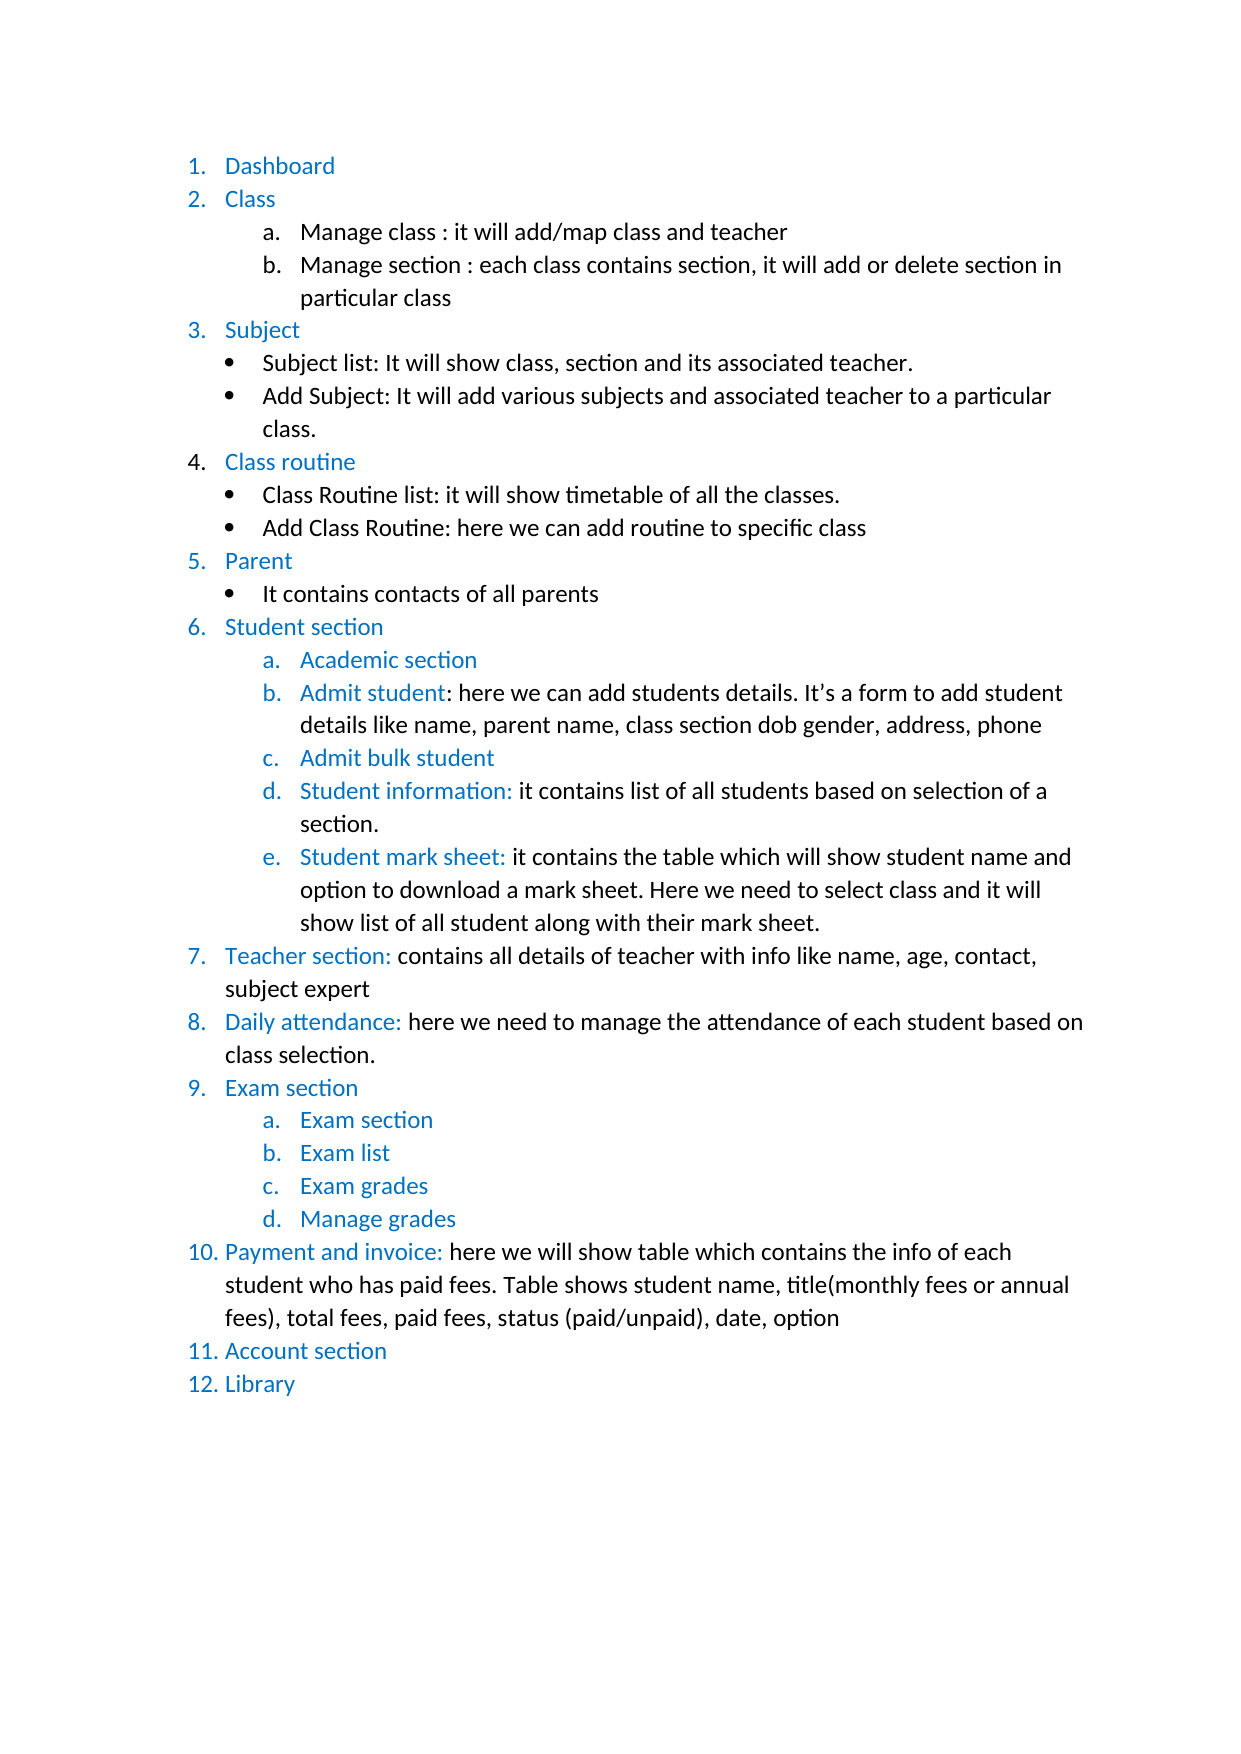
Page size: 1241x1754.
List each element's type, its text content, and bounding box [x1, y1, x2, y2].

list Admit bulk student [262, 742, 1090, 773]
list Exam list [262, 1137, 1090, 1168]
list Manage class : it will add/map class and teacher [262, 216, 1090, 246]
list Exam section [187, 1072, 1090, 1102]
list Subject list: It will show class, section and its associated teacher. [225, 347, 1090, 378]
list Subject [187, 314, 1090, 345]
list Class routine [187, 446, 1090, 477]
list Manage grades [262, 1203, 1090, 1234]
list Manage section : each class contains section, it will add or delete section in particular class [262, 249, 1090, 312]
list Admit student: here we can add students details. It’s a form to add student details like name, parent name, class section dob gender, address, phone [262, 677, 1090, 740]
list Student mark sheet: it contains the table which will show student name and option to download a mark sheet. Here we need to select class and it will show list of all student along with their mark sheet. [262, 841, 1090, 938]
list It contains contacts of all parents [225, 578, 1090, 608]
list Library [187, 1368, 1090, 1398]
list Student section [187, 611, 1090, 641]
list Parent [187, 545, 1090, 576]
list Exam grades [262, 1170, 1090, 1201]
list Class Routine list: it will show timetable of all the classes. [225, 479, 1090, 510]
list Account section [187, 1335, 1090, 1366]
list Academic section [262, 644, 1090, 674]
list Add Class Routine: here we can add routine to specific class [225, 512, 1090, 543]
list Add Subject: It will add various subjects and associated teacher to a particular class. [225, 380, 1090, 444]
list Exam section [262, 1104, 1090, 1135]
list Dashboard [187, 150, 1090, 181]
list Teacher section: contains all details of teacher with info like name, age, contact, subject expert [187, 940, 1090, 1003]
list Class [187, 183, 1090, 213]
list Daily attendance: here we need to manage the attendance of each student based on class selection. [187, 1006, 1090, 1069]
list Student information: it contains list of all students based on selection of a section. [262, 775, 1090, 839]
